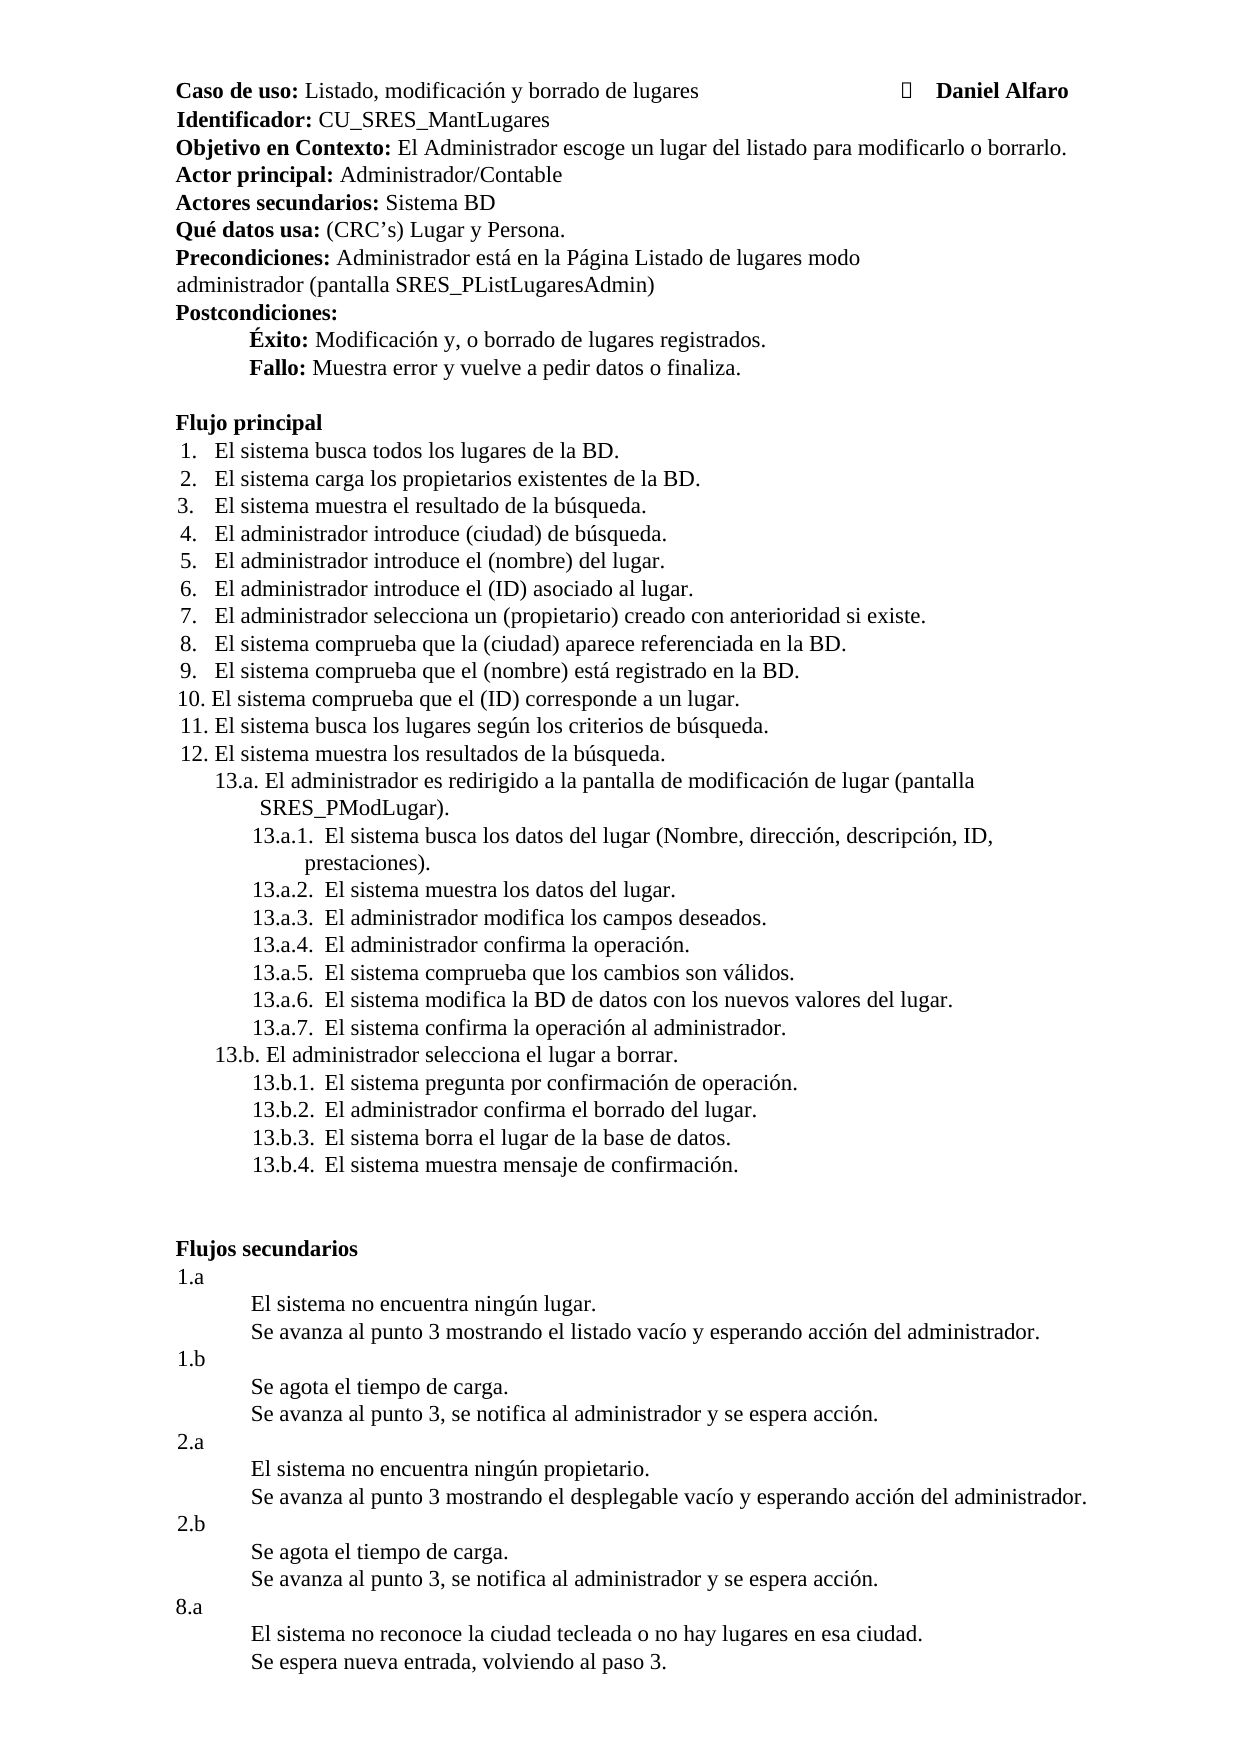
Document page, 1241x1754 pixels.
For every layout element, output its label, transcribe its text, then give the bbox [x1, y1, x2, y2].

text Se avanza al punto 3 mostrando el listado vacío y esperando acción del administrador. [177, 1318, 1092, 1344]
list El administrador selecciona un (propietario) creado con anterioridad si existe. [180, 602, 1092, 629]
subtitle Caso de uso: Listado, modificación y borrado de lugares  Daniel Alfaro Identificador: CU_SRES_MantLugares [175, 75, 1092, 132]
list El sistema busca todos los lugares de la BD. [180, 437, 1092, 464]
text Postcondiciones: [175, 298, 885, 325]
text Fallo: Muestra error y vuelve a pedir datos o finaliza. [249, 353, 997, 380]
text 2.a [177, 1428, 1092, 1454]
text Se avanza al punto 3, se notifica al administrador y se espera acción. [177, 1400, 1092, 1427]
list El sistema modifica la BD de datos con los nuevos valores del lugar. [252, 986, 1092, 1013]
text El sistema no encuentra ningún propietario. [178, 1455, 1092, 1482]
subtitle Flujos secundarios [175, 1235, 1092, 1261]
text 1.a [177, 1263, 1092, 1289]
text 8.a [175, 1593, 1092, 1619]
subtitle Flujo principal [175, 409, 1092, 436]
text El sistema no reconoce la ciudad tecleada o no hay lugares en esa ciudad. [251, 1620, 1092, 1647]
list El sistema comprueba que el (ID) corresponde a un lugar. [177, 685, 1092, 711]
list El administrador introduce (ciudad) de búsqueda. [180, 520, 1092, 546]
list El administrador introduce el (nombre) del lugar. [180, 547, 1092, 574]
text Se agota el tiempo de carga. [177, 1373, 1092, 1399]
text Se avanza al punto 3, se notifica al administrador y se espera acción. [177, 1565, 1092, 1592]
text Precondiciones: Administrador está en la Página Listado de lugares modo administrador (pantalla SRES_PListLugaresAdmin) [175, 244, 885, 297]
text Objetivo en Contexto: El Administrador escoge un lugar del listado para modificarlo o borrarlo. [175, 134, 1092, 160]
list El sistema carga los propietarios existentes de la BD. [180, 465, 1092, 491]
list El sistema busca los lugares según los criterios de búsqueda. [180, 712, 1092, 739]
list El sistema comprueba que el (nombre) está registrado en la BD. [180, 657, 1092, 684]
list El administrador confirma la operación. [252, 931, 1092, 958]
list El administrador es redirigido a la pantalla de modificación de lugar (pantalla SRES_PModLugar). [214, 767, 1092, 821]
text Éxito: Modificación y, o borrado de lugares registrados. [249, 326, 997, 352]
list El sistema comprueba que los cambios son válidos. [252, 959, 1092, 985]
list El sistema comprueba que la (ciudad) aparece referenciada en la BD. [180, 630, 1092, 656]
list El administrador modifica los campos deseados. [252, 904, 1092, 930]
list El sistema busca los datos del lugar (Nombre, dirección, descripción, ID, prestaciones). [252, 822, 1092, 875]
text Se agota el tiempo de carga. [177, 1538, 1092, 1564]
list El sistema muestra los resultados de la búsqueda. [180, 740, 1092, 766]
list El sistema pregunta por confirmación de operación. [252, 1069, 1092, 1095]
text Qué datos usa: (CRC’s) Lugar y Persona. [175, 216, 885, 243]
list El administrador selecciona el lugar a borrar. [214, 1041, 1092, 1068]
text El sistema no encuentra ningún lugar. [178, 1290, 1092, 1317]
text Actores secundarios: Sistema BD [175, 189, 1092, 215]
list El administrador confirma el borrado del lugar. [252, 1096, 1092, 1123]
text Se espera nueva entrada, volviendo al paso 3. [178, 1648, 702, 1674]
subtitle Actor principal: Administrador/Contable [175, 161, 1092, 187]
list El sistema borra el lugar de la base de datos. [252, 1124, 1092, 1150]
list El sistema muestra mensaje de confirmación. [252, 1151, 1092, 1178]
list El sistema confirma la operación al administrador. [252, 1014, 1092, 1040]
list El sistema muestra los datos del lugar. [252, 876, 1092, 903]
text 1.b [177, 1345, 1092, 1372]
list El administrador introduce el (ID) asociado al lugar. [180, 575, 1092, 601]
text 2.b [177, 1510, 1092, 1537]
list El sistema muestra el resultado de la búsqueda. [177, 492, 1092, 519]
text Se avanza al punto 3 mostrando el desplegable vacío y esperando acción del administrador. [177, 1483, 1092, 1509]
